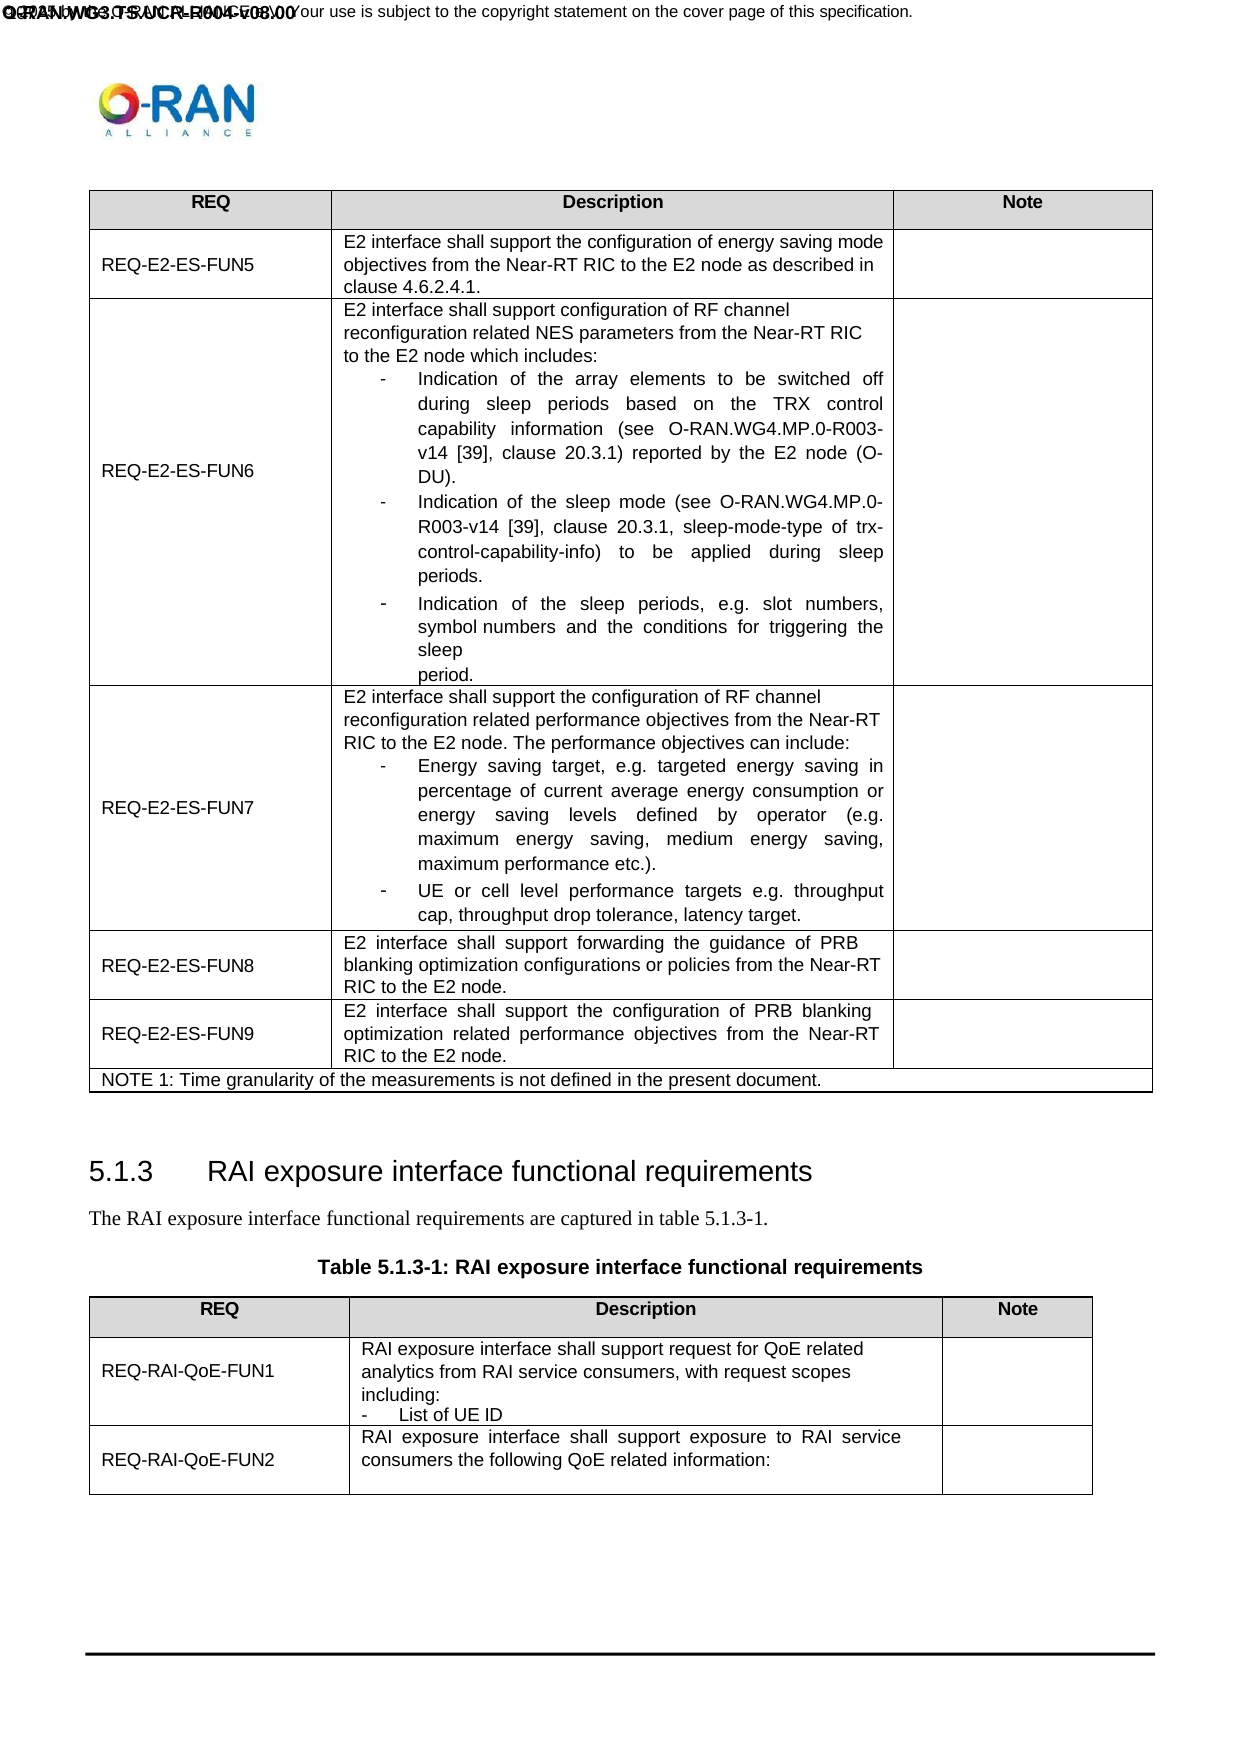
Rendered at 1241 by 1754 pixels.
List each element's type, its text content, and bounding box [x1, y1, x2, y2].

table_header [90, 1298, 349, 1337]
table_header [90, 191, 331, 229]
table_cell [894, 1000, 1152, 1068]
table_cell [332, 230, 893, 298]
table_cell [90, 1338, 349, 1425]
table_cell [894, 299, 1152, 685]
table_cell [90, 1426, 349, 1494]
subtitle RAI exposure interface functional requirements [88, 1154, 1176, 1187]
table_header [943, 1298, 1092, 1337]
subtitle Table 5.1.3-1: RAI exposure interface functional requirements [116, 1254, 1124, 1278]
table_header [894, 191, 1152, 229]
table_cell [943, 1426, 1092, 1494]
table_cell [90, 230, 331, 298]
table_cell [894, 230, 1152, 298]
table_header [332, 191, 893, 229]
text The RAI exposure interface functional requirements are captured in table 5.1.3-1. [88, 1205, 1176, 1229]
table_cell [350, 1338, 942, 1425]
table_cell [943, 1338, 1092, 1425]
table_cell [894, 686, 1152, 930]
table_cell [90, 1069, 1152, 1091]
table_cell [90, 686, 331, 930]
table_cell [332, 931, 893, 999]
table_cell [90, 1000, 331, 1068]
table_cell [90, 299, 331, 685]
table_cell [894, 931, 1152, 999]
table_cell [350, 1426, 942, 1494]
picture [88, 77, 265, 146]
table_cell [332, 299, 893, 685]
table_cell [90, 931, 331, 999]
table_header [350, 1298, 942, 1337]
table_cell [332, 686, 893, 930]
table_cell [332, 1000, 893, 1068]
